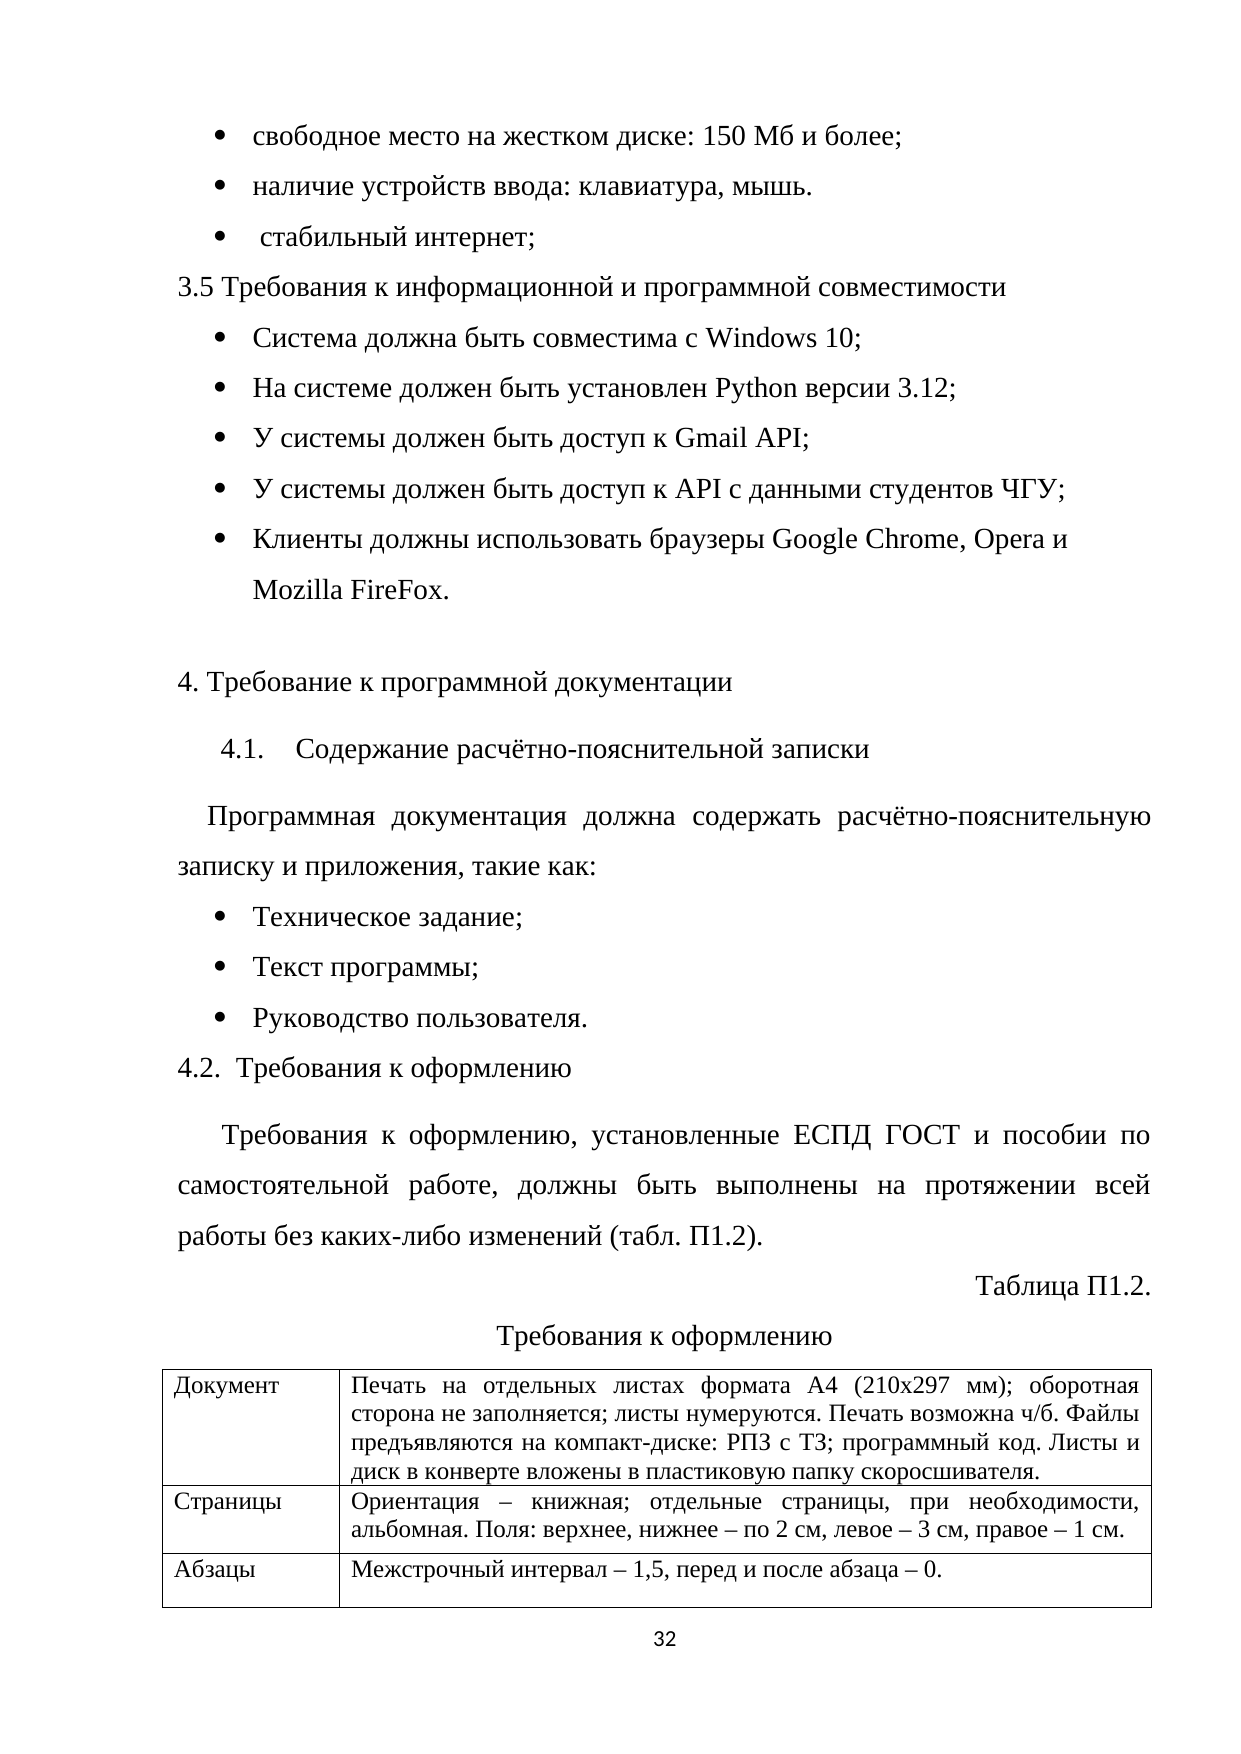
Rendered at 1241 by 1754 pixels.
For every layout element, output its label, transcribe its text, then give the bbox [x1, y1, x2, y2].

text 3.5 Требования к информационной и программной совместимости [177, 269, 1152, 303]
text 4. Требование к программной документации [177, 664, 1152, 698]
list стабильный интернет; [215, 219, 1152, 253]
list Клиенты должны использовать браузеры Google Chrome, Opera и Mozilla FireFox. [215, 521, 1152, 605]
list Содержание расчётно-пояснительной записки [220, 731, 1152, 765]
table_cell Страницы [163, 1486, 339, 1553]
list Текст программы; [215, 949, 1152, 983]
list У системы должен быть доступ к API c данными студентов ЧГУ; [215, 471, 1152, 504]
table_header Документ [163, 1370, 339, 1485]
text 4.2. Требования к оформлению [177, 1050, 1152, 1084]
list У системы должен быть доступ к Gmail API; [215, 421, 1152, 454]
text Требования к оформлению [177, 1318, 1152, 1352]
text Требования к оформлению, установленные ЕСПД ГОСТ и пособии по самостоятельной работе, должны быть выполнены на протяжении всей работы без каких-либо изменений (табл. П1.2). [177, 1117, 1152, 1251]
table_header Печать на отдельных листах формата А4 (210х297 мм); оборотная сторона не заполняется; листы нумеруются. Печать возможна ч/б. Файлы предъявляются на компакт-диске: РПЗ с ТЗ; программный код. Листы и диск в конверте вложены в пластиковую папку скоросшивателя. [340, 1370, 1151, 1485]
list На системе должен быть установлен Python версии 3.12; [215, 370, 1152, 404]
list свободное место на жестком диске: 150 Мб и более; [215, 118, 1152, 152]
list наличие устройств ввода: клавиатура, мышь. [215, 168, 1152, 202]
list Техническое задание; [215, 899, 1152, 932]
table_cell Абзацы [163, 1554, 339, 1607]
list Руководство пользователя. [215, 1000, 1152, 1033]
list Система должна быть совместима с Windows 10; [215, 320, 1152, 353]
table_cell Ориентация – книжная; отдельные страницы, при необходимости, альбомная. Поля: верхнее, нижнее – по 2 см, левое – 3 см, правое – 1 см. [340, 1486, 1151, 1553]
text Таблица П1.2. [177, 1268, 1152, 1302]
text Программная документация должна содержать расчётно-пояснительную записку и приложения, такие как: [177, 798, 1152, 882]
table_cell Межстрочный интервал – 1,5, перед и после абзаца – 0. [340, 1554, 1151, 1607]
